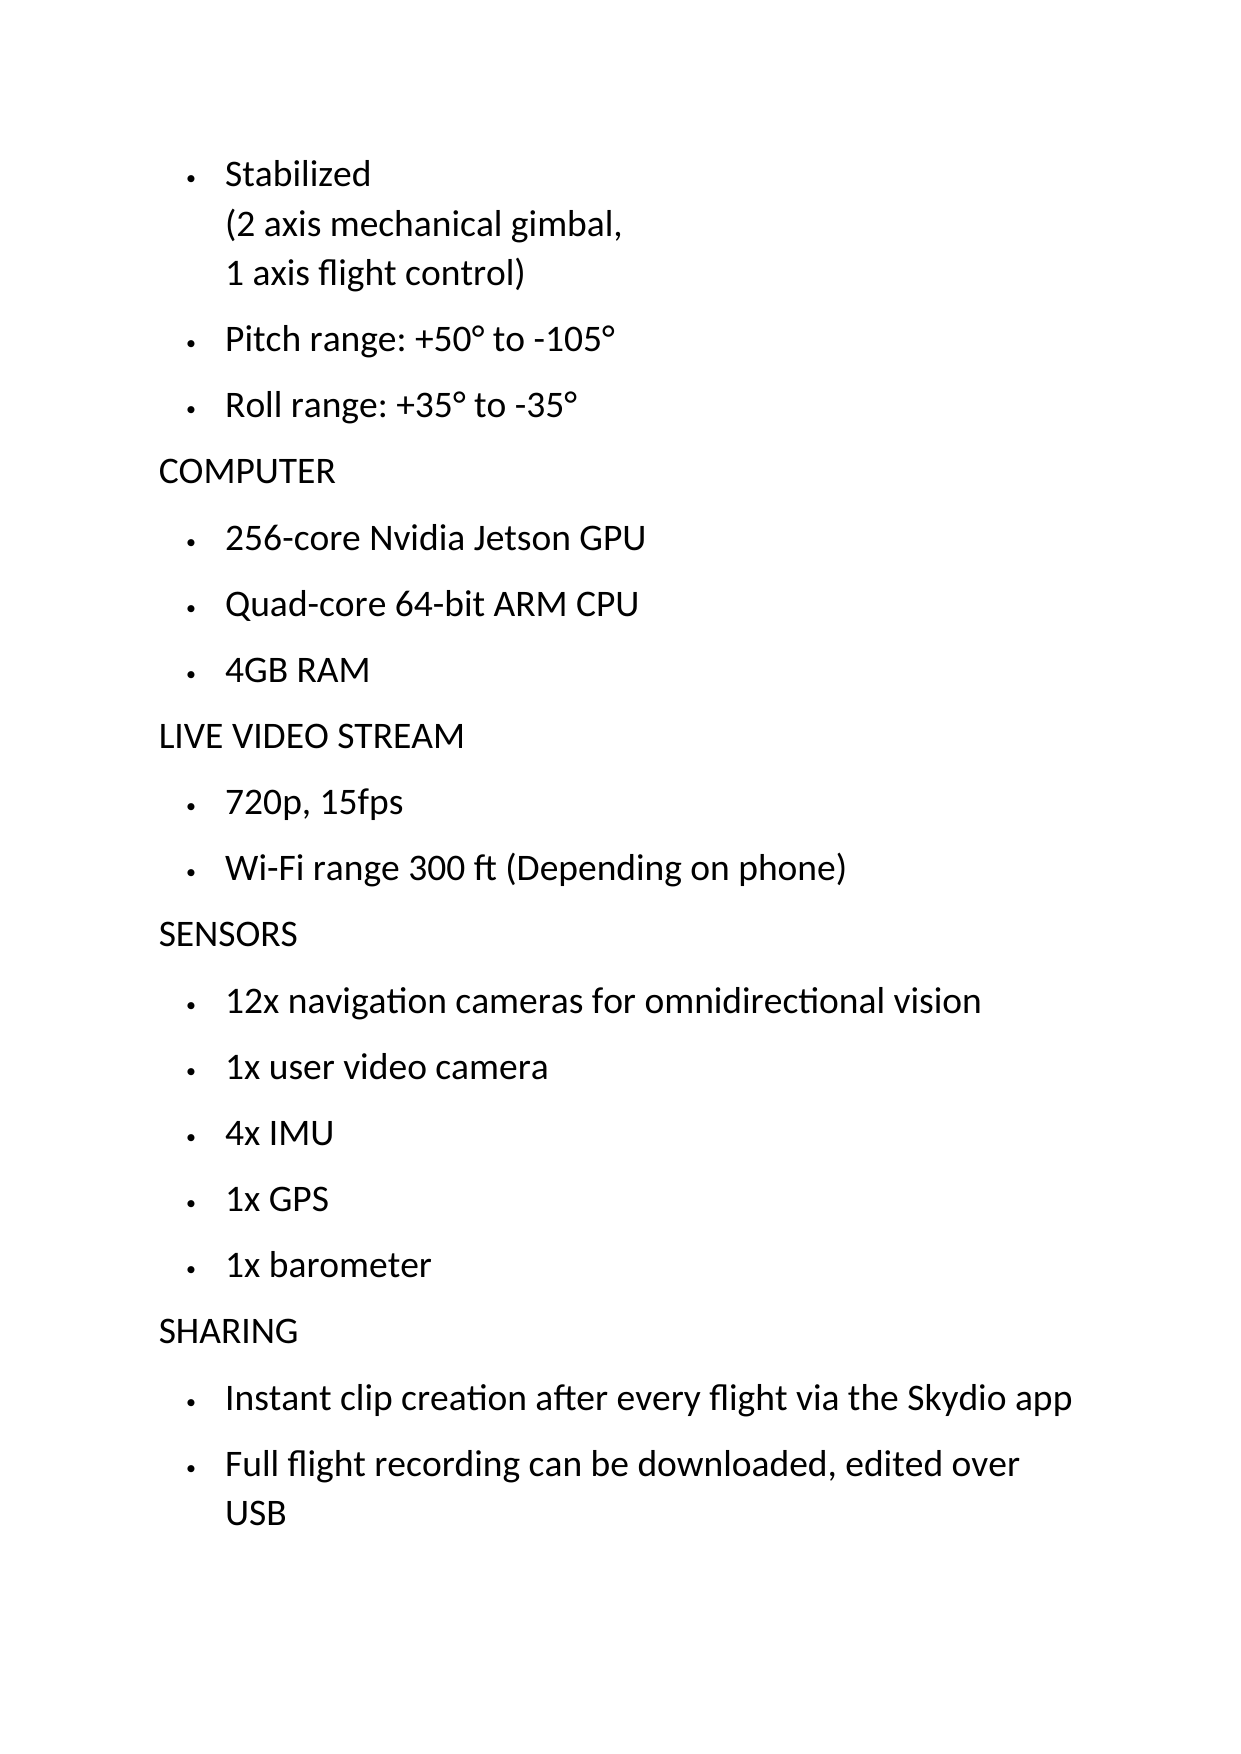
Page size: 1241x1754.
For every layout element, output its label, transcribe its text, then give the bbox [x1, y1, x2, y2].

text LIVE VIDEO STREAM [150, 712, 1090, 758]
list 1x barometer [187, 1241, 1090, 1287]
list 12x navigation cameras for omnidirectional vision [187, 977, 1090, 1022]
list Full flight recording can be downloaded, edited over USB [187, 1439, 1090, 1535]
text COMPUTER [150, 447, 1090, 493]
list Wi-Fi range 300 ft (Depending on phone) [187, 844, 1090, 890]
list Stabilized (2 axis mechanical gimbal, 1 axis flight control) [187, 150, 1090, 295]
list 1x GPS [187, 1175, 1090, 1221]
list Instant clip creation after every flight via the Skydio app [187, 1373, 1090, 1419]
list Pitch range: +50° to -105° [187, 315, 1090, 361]
list 4GB RAM [187, 646, 1090, 692]
list Quad-core 64-bit ARM CPU [187, 580, 1090, 626]
list 256-core Nvidia Jetson GPU [187, 513, 1090, 559]
list 1x user video camera [187, 1043, 1090, 1088]
list 4x IMU [187, 1109, 1090, 1155]
text SHARING [150, 1307, 1090, 1353]
list Roll range: +35° to -35° [187, 381, 1090, 427]
text SENSORS [150, 910, 1090, 956]
list 720p, 15fps [187, 778, 1090, 824]
